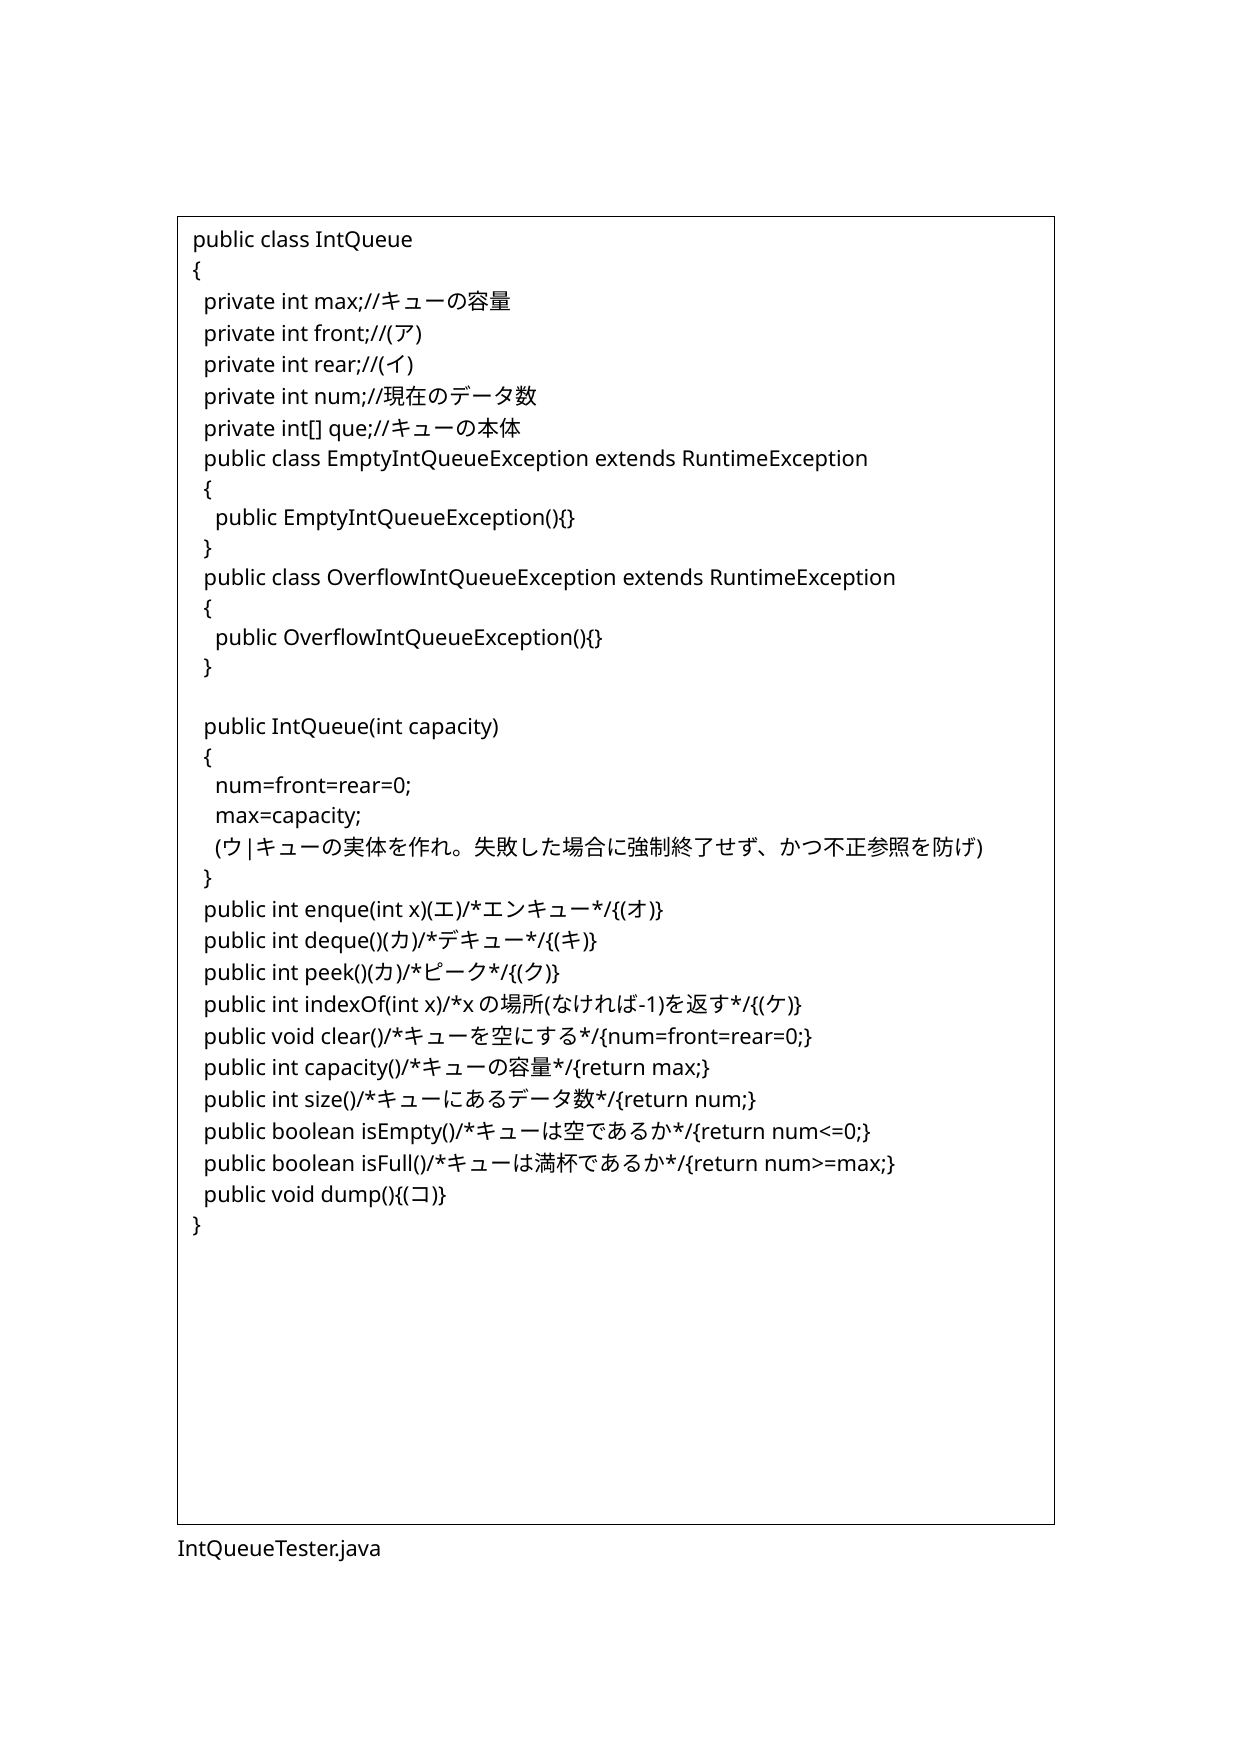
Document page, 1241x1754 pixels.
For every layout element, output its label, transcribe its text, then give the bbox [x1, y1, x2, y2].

text IntQueueTester.java [177, 1529, 1063, 1567]
